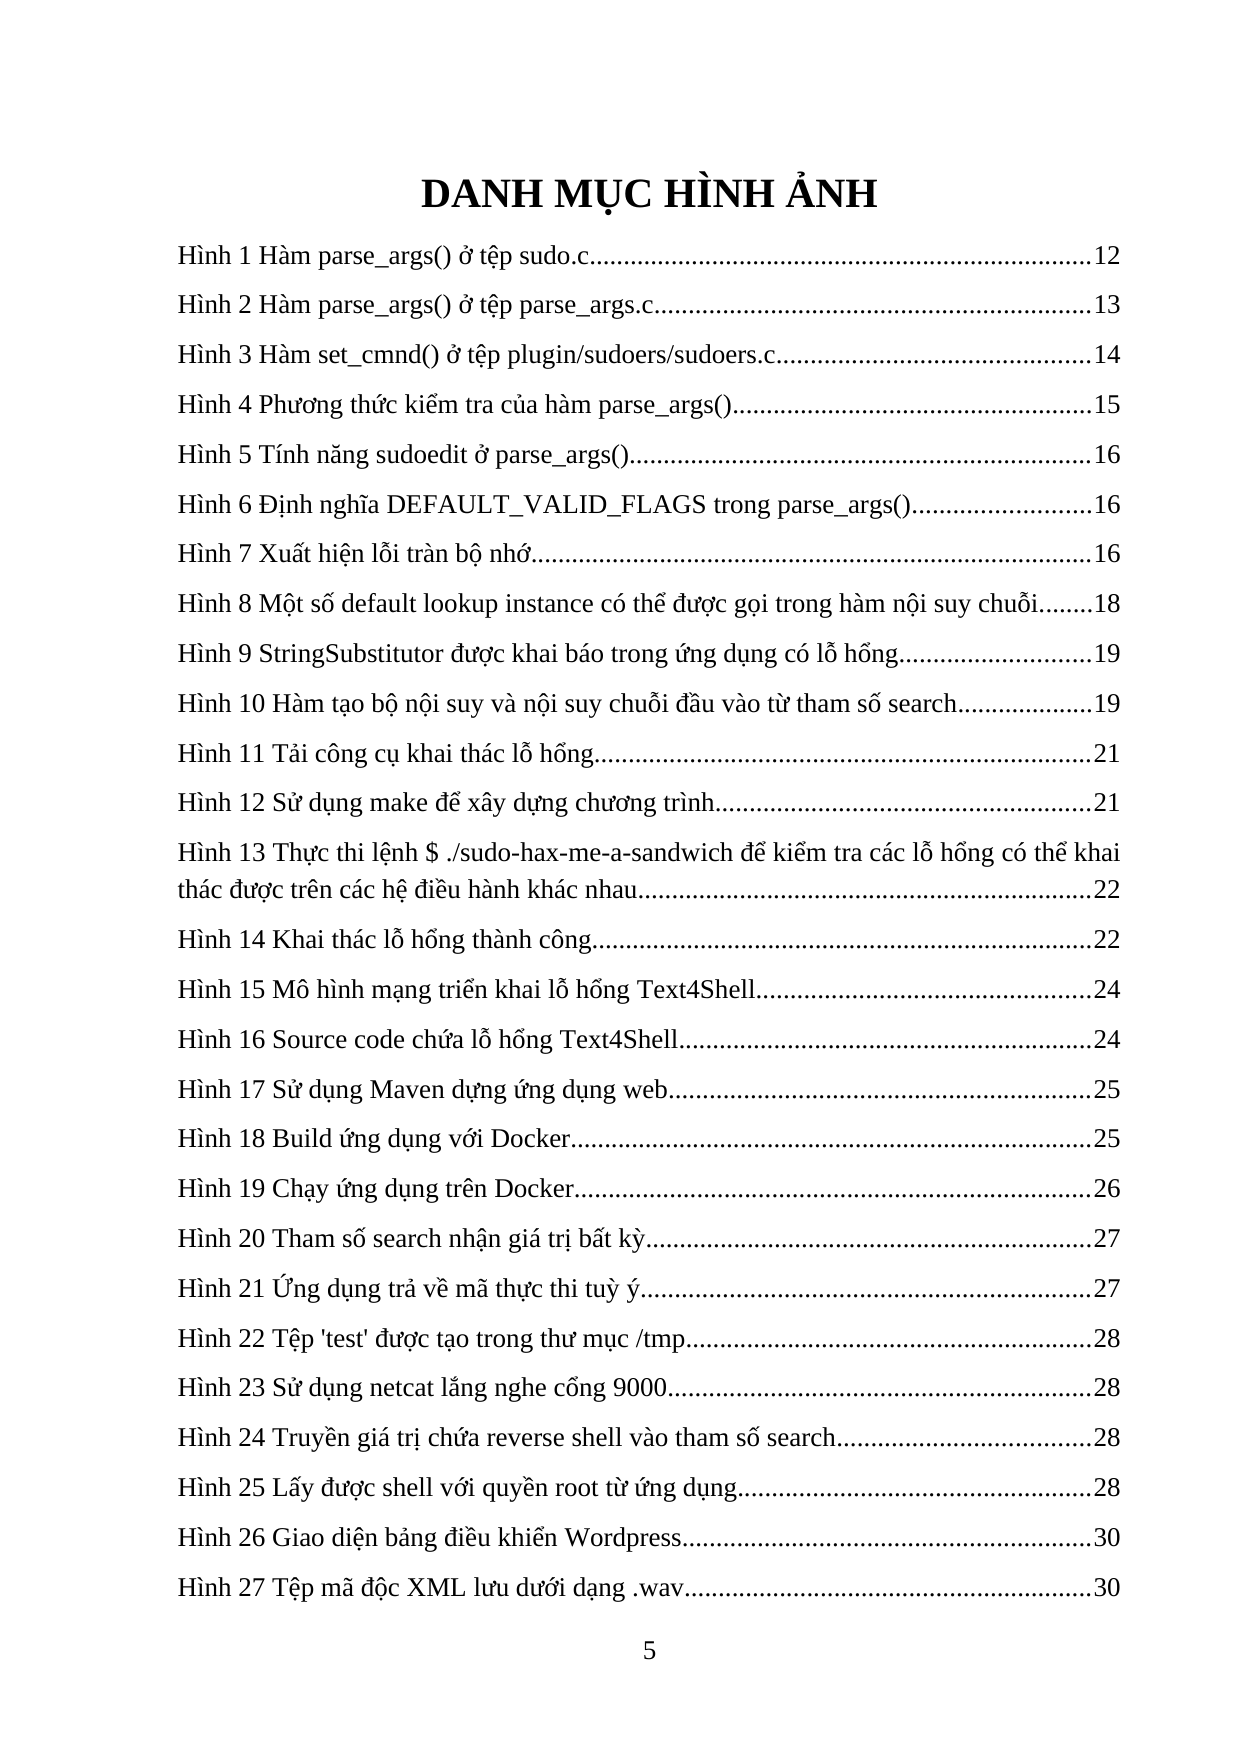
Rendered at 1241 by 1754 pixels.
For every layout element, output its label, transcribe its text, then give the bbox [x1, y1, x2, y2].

text Hình 13 Thực thi lệnh $ ./sudo-hax-me-a-sandwich để kiểm tra các lỗ hổng có thể khai thác được trên các hệ điều hành khác nhau 22 [177, 836, 1121, 905]
text Hình 3 Hàm set_cmnd() ở tệp plugin/sudoers/sudoers.c 14 [177, 338, 1121, 369]
text Hình 19 Chạy ứng dụng trên Docker 26 [177, 1172, 1121, 1203]
text Hình 6 Định nghĩa DEFAULT_VALID_FLAGS trong parse_args() 16 [177, 488, 1121, 519]
text Hình 11 Tải công cụ khai thác lỗ hổng 21 [177, 737, 1121, 768]
text Hình 24 Truyền giá trị chứa reverse shell vào tham số search 28 [177, 1421, 1121, 1452]
text Hình 4 Phương thức kiểm tra của hàm parse_args() 15 [177, 388, 1121, 419]
text Hình 10 Hàm tạo bộ nội suy và nội suy chuỗi đầu vào từ tham số search 19 [177, 687, 1121, 718]
text Hình 14 Khai thác lỗ hổng thành công 22 [177, 923, 1121, 954]
text Hình 7 Xuất hiện lỗi tràn bộ nhớ 16 [177, 537, 1121, 569]
text Hình 26 Giao diện bảng điều khiển Wordpress 30 [177, 1521, 1121, 1552]
text DANH MỤC HÌNH ẢNH [177, 169, 1121, 217]
text Hình 27 Tệp mã độc XML lưu dưới dạng .wav 30 [177, 1571, 1121, 1602]
text Hình 23 Sử dụng netcat lắng nghe cổng 9000 28 [177, 1371, 1121, 1403]
text Hình 16 Source code chứa lỗ hổng Text4Shell 24 [177, 1023, 1121, 1054]
text Hình 1 Hàm parse_args() ở tệp sudo.c 12 [177, 239, 1121, 270]
text Hình 20 Tham số search nhận giá trị bất kỳ 27 [177, 1222, 1121, 1253]
text Hình 25 Lấy được shell với quyền root từ ứng dụng 28 [177, 1471, 1121, 1502]
text Hình 21 Ứng dụng trả về mã thực thi tuỳ ý 27 [177, 1272, 1121, 1303]
text Hình 9 StringSubstitutor được khai báo trong ứng dụng có lỗ hổng 19 [177, 637, 1121, 668]
text Hình 5 Tính năng sudoedit ở parse_args() 16 [177, 438, 1121, 469]
text Hình 17 Sử dụng Maven dựng ứng dụng web 25 [177, 1073, 1121, 1104]
text Hình 12 Sử dụng make để xây dựng chương trình 21 [177, 786, 1121, 818]
text Hình 18 Build ứng dụng với Docker 25 [177, 1122, 1121, 1154]
text Hình 2 Hàm parse_args() ở tệp parse_args.c 13 [177, 288, 1121, 320]
text Hình 15 Mô hình mạng triển khai lỗ hổng Text4Shell 24 [177, 973, 1121, 1004]
text Hình 22 Tệp 'test' được tạo trong thư mục /tmp 28 [177, 1322, 1121, 1353]
text Hình 8 Một số default lookup instance có thể được gọi trong hàm nội suy chuỗi. 18 [177, 587, 1121, 618]
